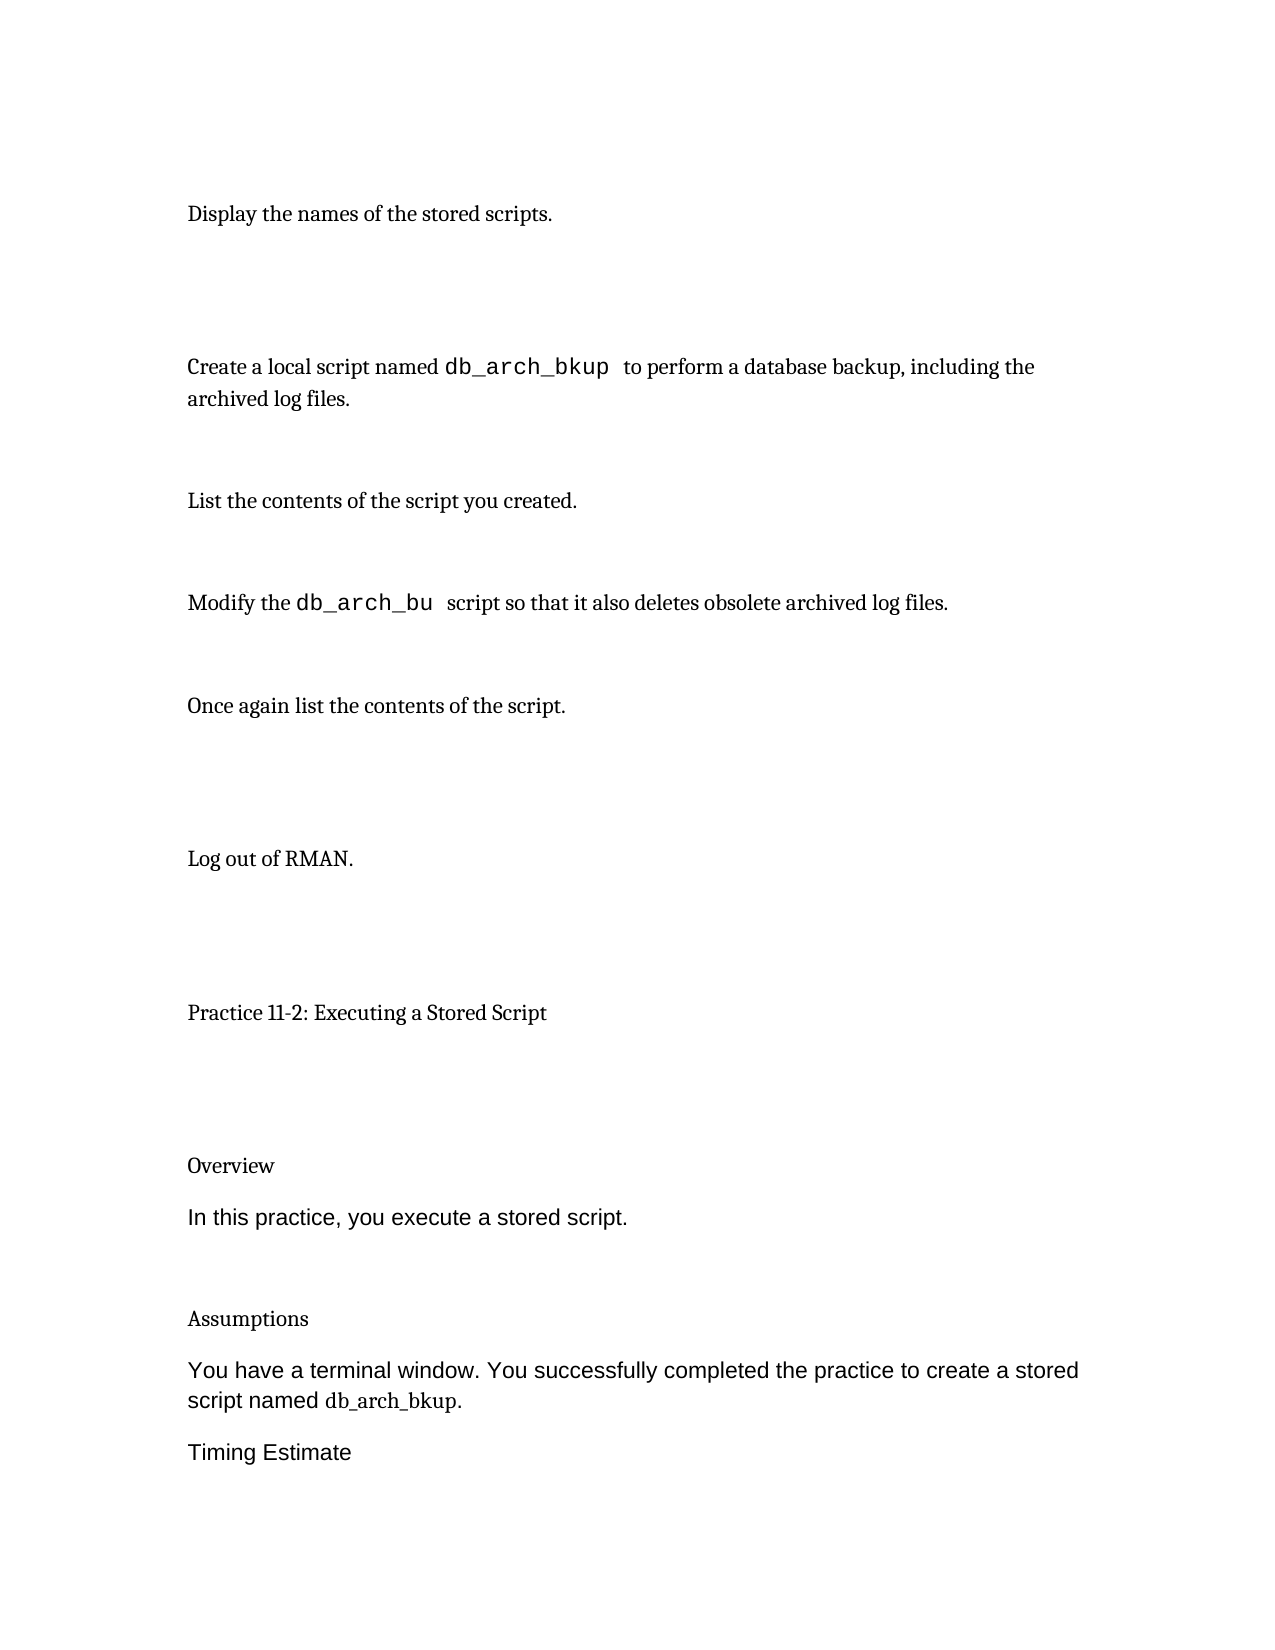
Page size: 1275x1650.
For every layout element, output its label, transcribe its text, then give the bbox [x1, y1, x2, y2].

text In this practice, you execute a stored script. [187, 1203, 1087, 1230]
text Overview [187, 1152, 1087, 1179]
text Timing Estimate [187, 1439, 1087, 1465]
text Once again list the contents of the script. [187, 693, 1087, 719]
text Display the names of the stored scripts. [187, 201, 1087, 227]
text Create a local script named db_arch_bkup to perform a database backup, including the archived log files. [187, 354, 1087, 412]
text Assumptions [187, 1306, 1087, 1332]
text List the contents of the script you created. [187, 488, 1087, 514]
text Practice 11-2: Executing a Stored Script [187, 999, 1087, 1026]
text Modify the db_arch_bu script so that it also deletes obsolete archived log files. [187, 590, 1087, 617]
text Log out of RMAN. [187, 846, 1087, 873]
text You have a terminal window. You successfully completed the practice to create a stored script named db_arch_bkup. [187, 1357, 1087, 1414]
